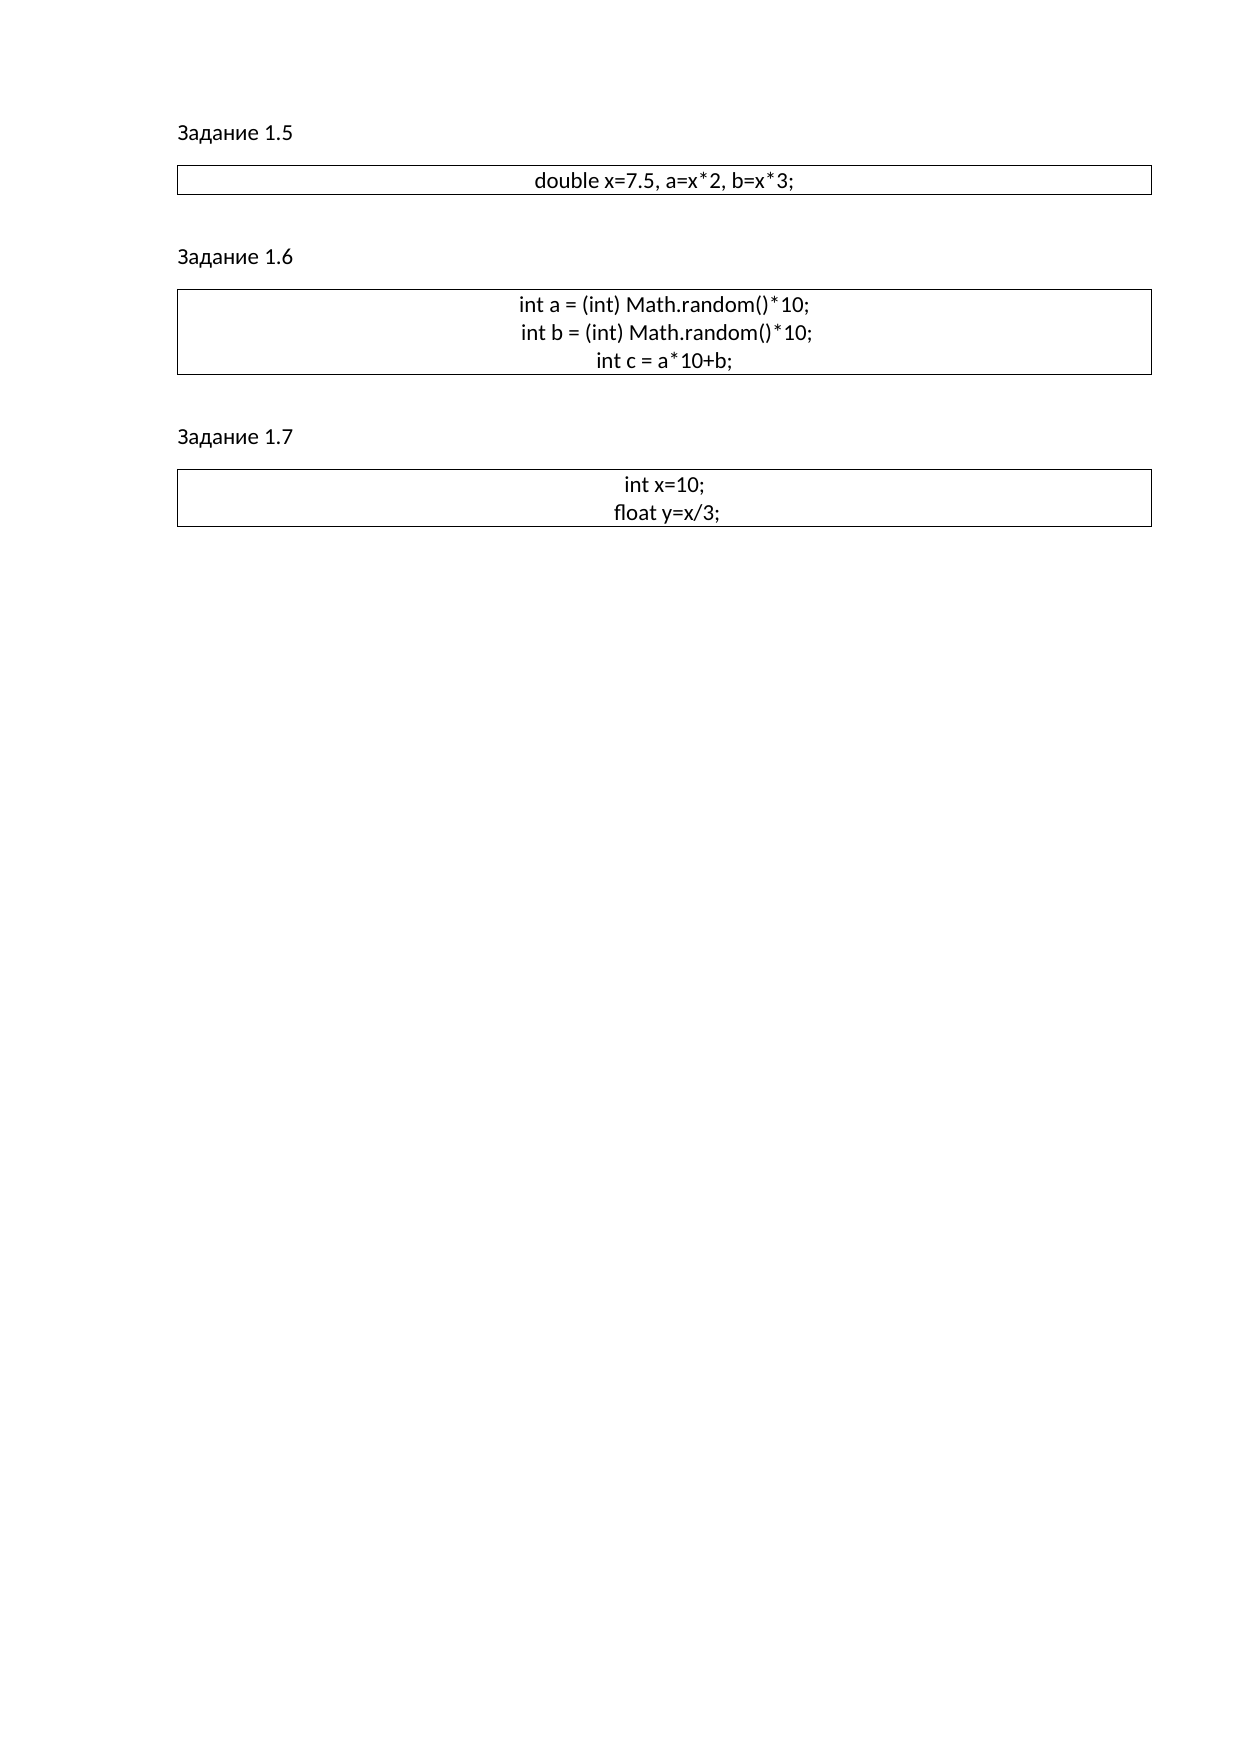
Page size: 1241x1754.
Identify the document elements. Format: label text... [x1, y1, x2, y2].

table_header int a = (int) Math.random()*10; int b = (int) Math.random()*10; int c = a*10+b; [178, 290, 1151, 374]
text Задание 1.6 [177, 242, 1152, 270]
table_header int x=10; float y=x/3; [178, 470, 1151, 526]
table_header double x=7.5, a=x*2, b=x*3; [178, 166, 1151, 194]
text Задание 1.7 [177, 422, 1152, 450]
text Задание 1.5 [177, 118, 1152, 146]
